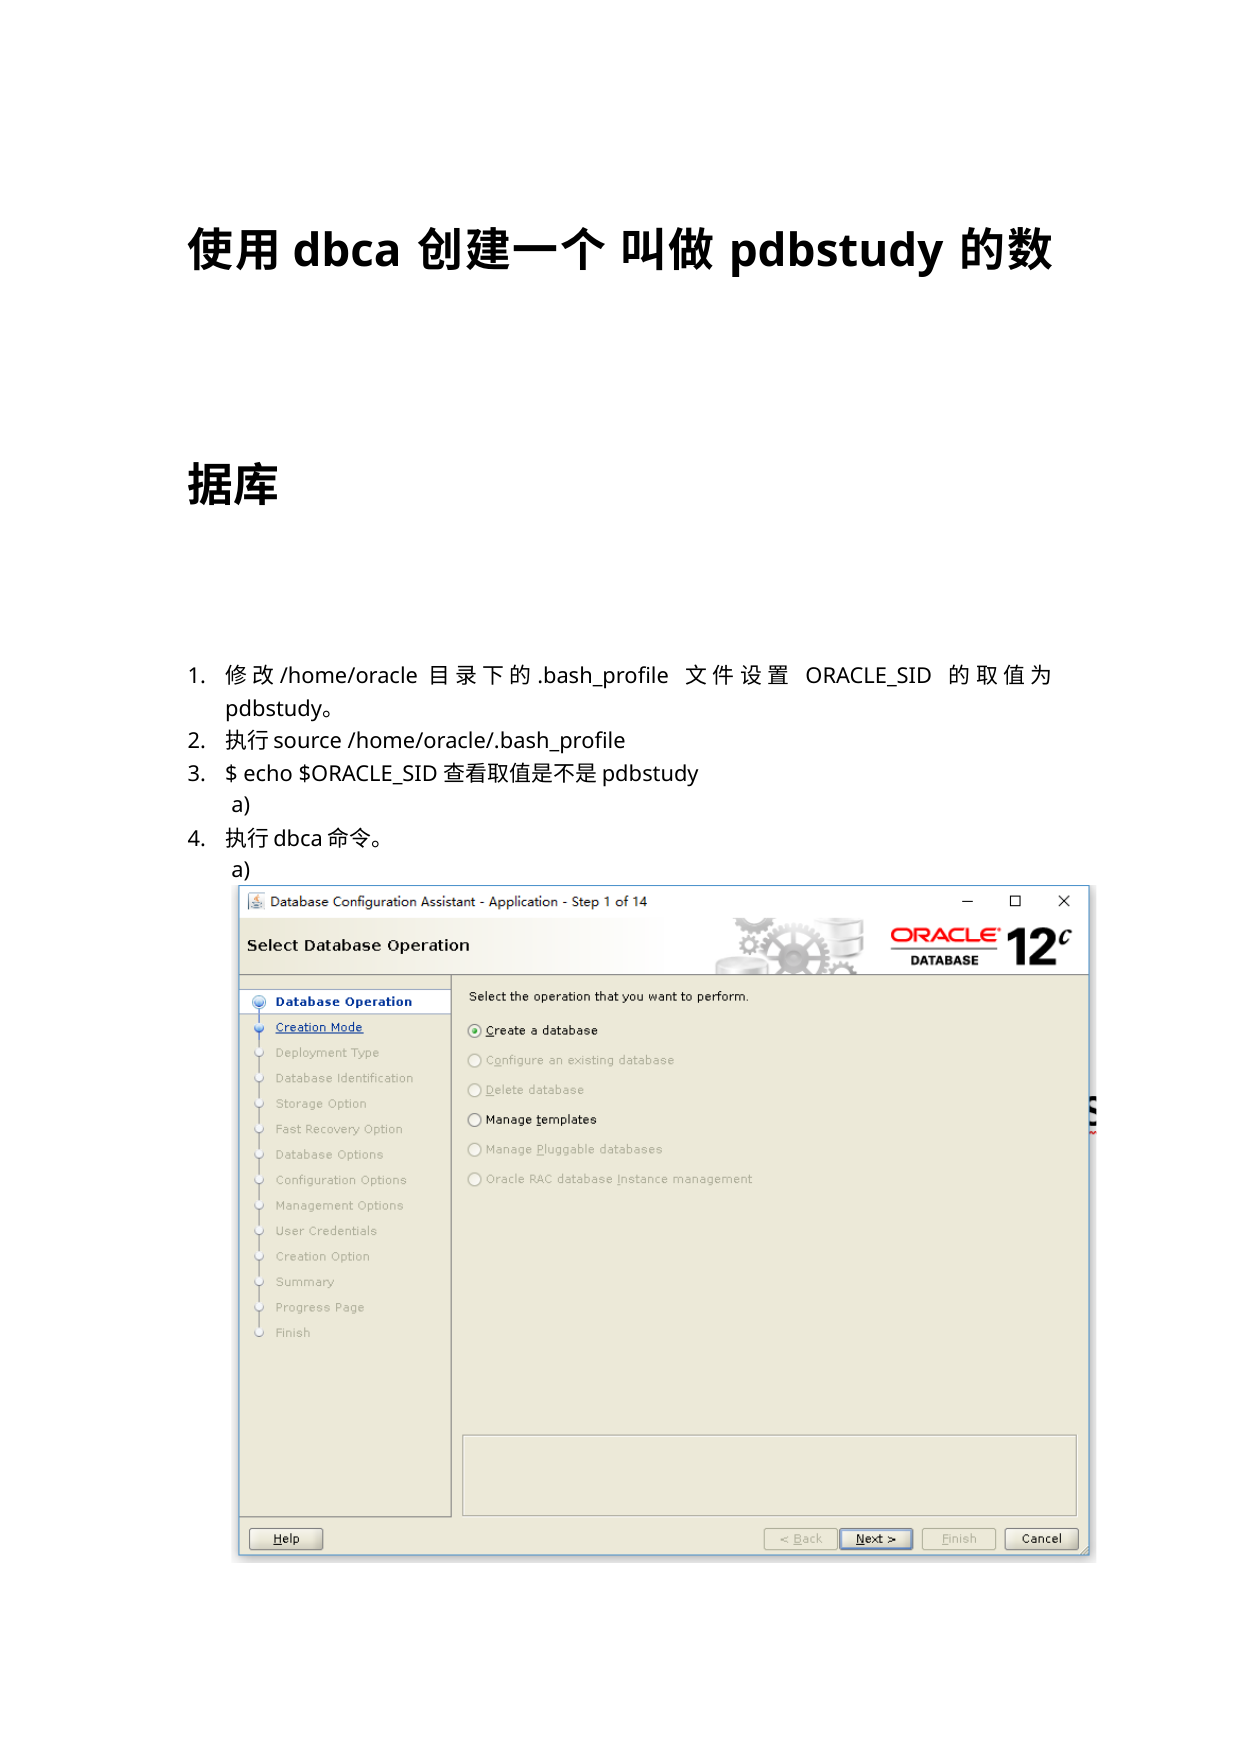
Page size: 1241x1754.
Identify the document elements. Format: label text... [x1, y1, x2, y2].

list 执行dbca命令。 [187, 820, 1053, 853]
subtitle 使用dbca 创建一个 叫做 pdbstudy 的数据库 [187, 197, 1053, 530]
list $ echo $ORACLE_SID 查看取值是不是 pdbstudy [187, 755, 1053, 788]
list 修改/home/oracle目录下的.bash_profile 文件设置 ORACLE_SID 的取值为 pdbstudy。 [187, 658, 1053, 723]
list 执行source /home/oracle/.bash_profile [187, 723, 1053, 755]
picture [231, 885, 1097, 1563]
